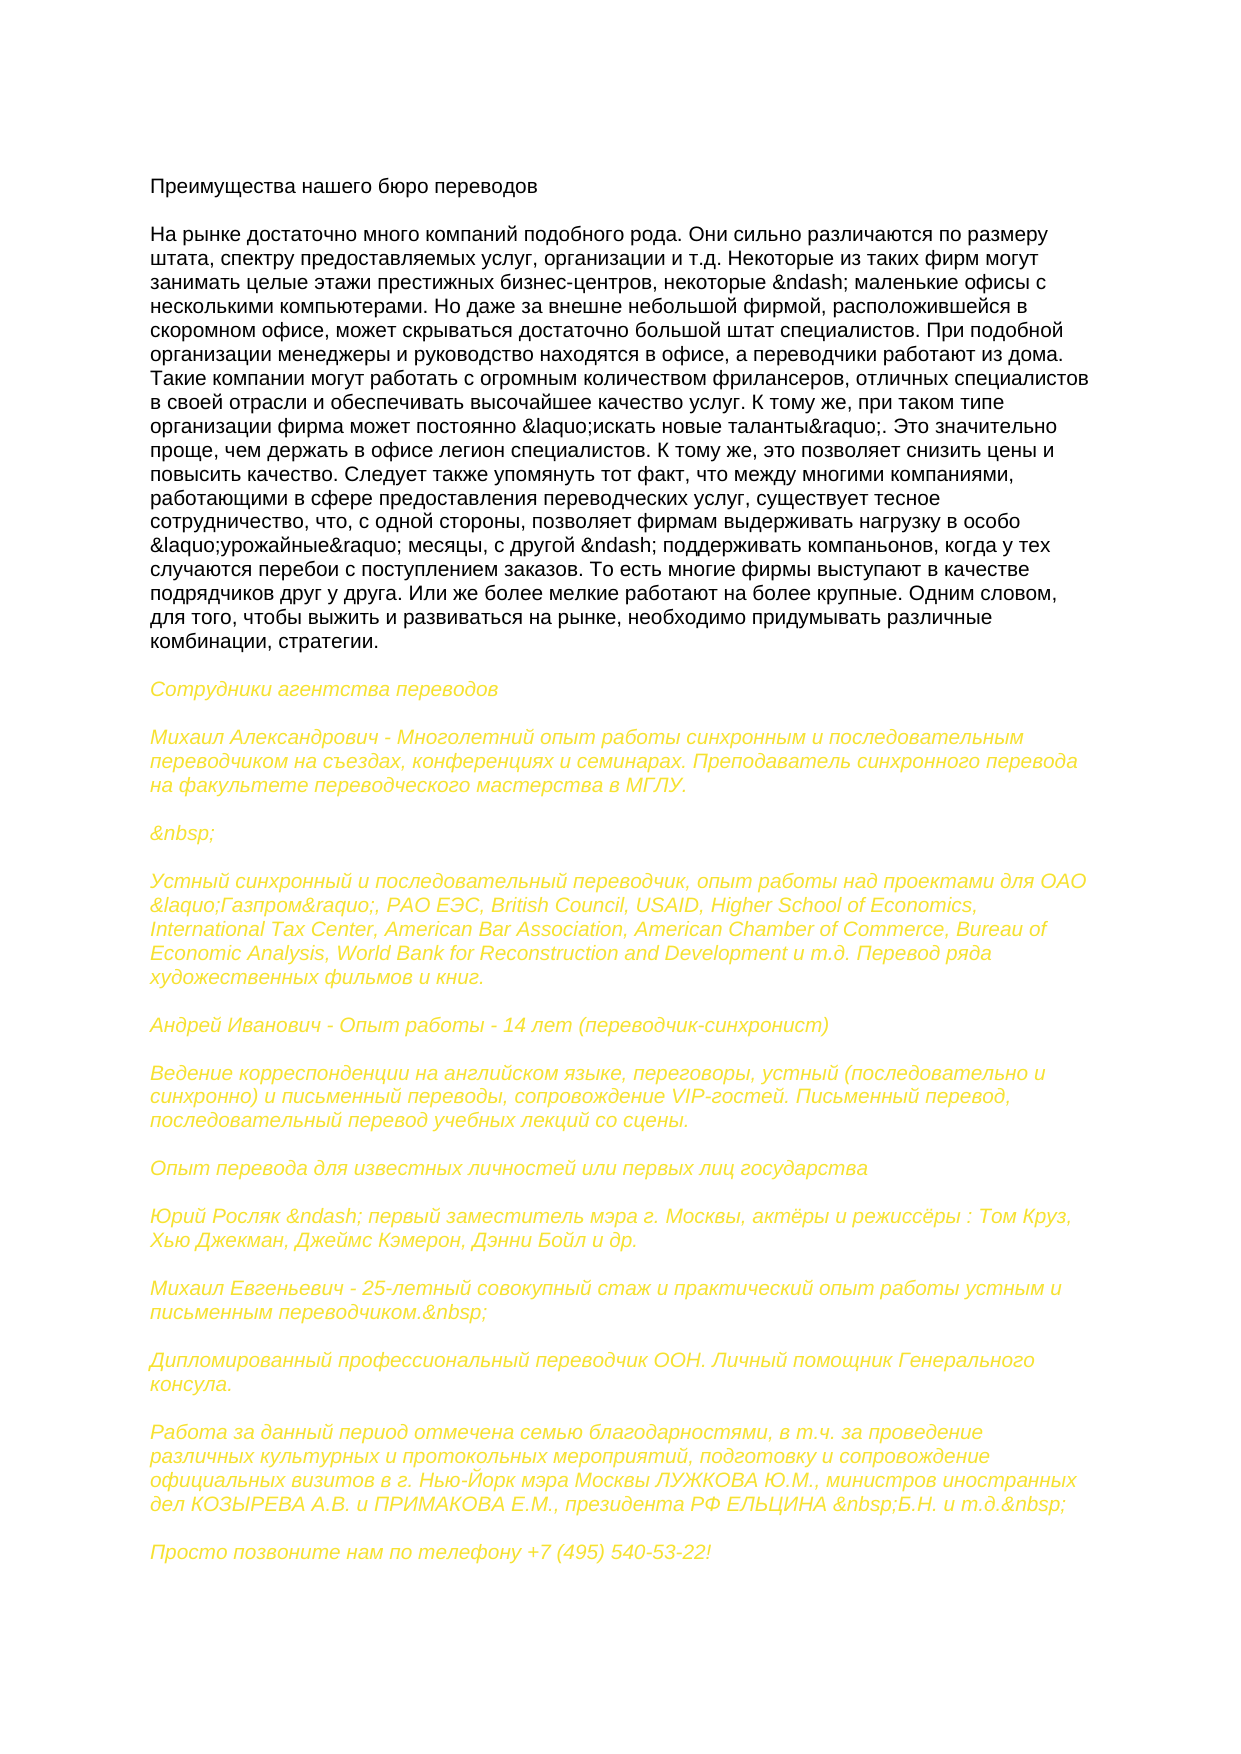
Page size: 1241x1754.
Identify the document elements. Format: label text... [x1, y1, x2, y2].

text Устный синхронный и последовательный переводчик, опыт работы над проектами для ОАО &laquo;Газпром&raquo;, РАО ЕЭС, British Council, USAID, Higher School of Economics, International Tax Center, American Bar Association, American Chamber of Commerce, Bureau of Economic Analysis, World Bank for Reconstruction and Development и т.д. Перевод ряда художественных фильмов и книг. [150, 869, 1090, 988]
text Дипломированный профессиональный переводчик ООН. Личный помощник Генерального консула. [150, 1348, 1090, 1396]
text Опыт перевода для известных личностей или первых лиц государства [150, 1156, 1090, 1180]
text Михаил Александрович - Многолетний опыт работы синхронным и последовательным переводчиком на съездах, конференциях и семинарах. Преподаватель синхронного перевода на факультете переводческого мастерства в МГЛУ. [150, 725, 1090, 797]
text Преимущества нашего бюро переводов [150, 174, 1090, 198]
text Просто позвоните нам по телефону +7 (495) 540-53-22! [150, 1539, 1090, 1563]
text &nbsp; [150, 821, 1090, 845]
text Сотрудники агентства переводов [150, 677, 1090, 701]
text Андрей Иванович - Опыт работы - 14 лет (переводчик-синхронист) [150, 1012, 1090, 1036]
text Михаил Евгеньевич - 25-летный совокупный стаж и практический опыт работы устным и письменным переводчиком.&nbsp; [150, 1276, 1090, 1324]
text Работа за данный период отмечена семью благодарностями, в т.ч. за проведение различных культурных и протокольных мероприятий, подготовку и сопровождение официальных визитов в г. Нью-Йорк мэра Москвы ЛУЖКОВА Ю.М., министров иностранных дел КОЗЫРЕВА А.В. и ПРИМАКОВА Е.М., президента РФ ЕЛЬЦИНА &nbsp;Б.Н. и т.д.&nbsp; [150, 1420, 1090, 1516]
text На рынке достаточно много компаний подобного рода. Они сильно различаются по размеру штата, спектру предоставляемых услуг, организации и т.д. Некоторые из таких фирм могут занимать целые этажи престижных бизнес-центров, некоторые &ndash; маленькие офисы с несколькими компьютерами. Но даже за внешне небольшой фирмой, расположившейся в скоромном офисе, может скрываться достаточно большой штат специалистов. При подобной организации менеджеры и руководство находятся в офисе, а переводчики работают из дома. Такие компании могут работать с огромным количеством фрилансеров, отличных специалистов в своей отрасли и обеспечивать высочайшее качество услуг. К тому же, при таком типе организации фирма может постоянно &laquo;искать новые таланты&raquo;. Это значительно проще, чем держать в офисе легион специалистов. К тому же, это позволяет снизить цены и повысить качество. Следует также упомянуть тот факт, что между многими компаниями, работающими в сфере предоставления переводческих услуг, существует тесное сотрудничество, что, с одной стороны, позволяет фирмам выдерживать нагрузку в особо &laquo;урожайные&raquo; месяцы, с другой &ndash; поддерживать компаньонов, когда у тех случаются перебои с поступлением заказов. То есть многие фирмы выступают в качестве подрядчиков друг у друга. Или же более мелкие работают на более крупные. Одним словом, для того, чтобы выжить и развиваться на рынке, необходимо придумывать различные комбинации, стратегии. [150, 222, 1090, 653]
text Ведение корреспонденции на английском языке, переговоры, устный (последовательно и синхронно) и письменный переводы, сопровождение VIP-гостей. Письменный перевод, последовательный перевод учебных лекций со сцены. [150, 1060, 1090, 1132]
text Юрий Росляк &ndash; первый заместитель мэра г. Москвы, актёры и режиссёры : Том Круз, Хью Джекман, Джеймс Кэмерон, Дэнни Бойл и др. [150, 1204, 1090, 1252]
